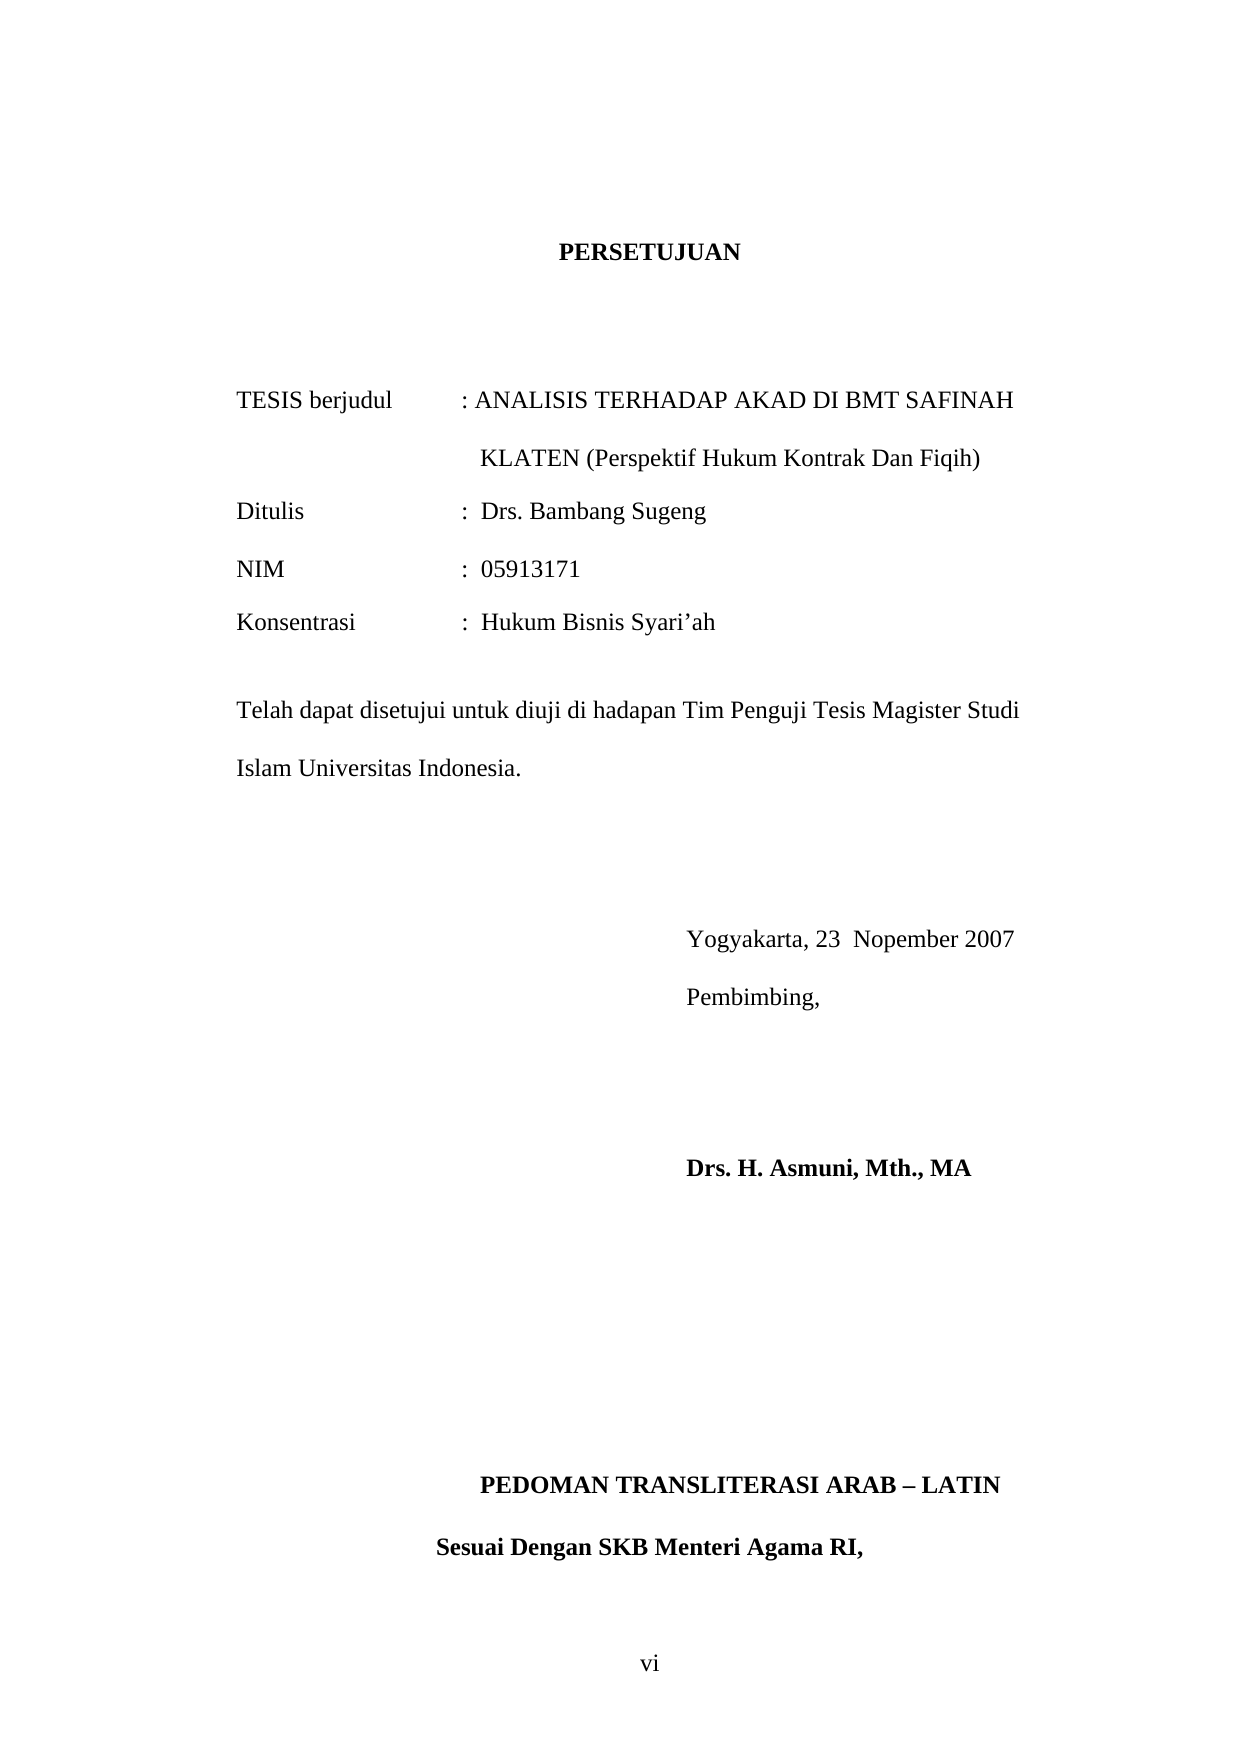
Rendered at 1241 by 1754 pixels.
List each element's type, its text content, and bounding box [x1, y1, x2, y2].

text Sesuai Dengan SKB Menteri Agama RI, [436, 1532, 1063, 1561]
text Islam Universitas Indonesia. [236, 753, 1063, 781]
subtitle PERSETUJUAN [342, 237, 957, 265]
text PEDOMAN TRANSLITERASI ARAB – LATIN [480, 1470, 1063, 1499]
text Telah dapat disetujui untuk diuji di hadapan Tim Penguji Tesis Magister Studi [236, 695, 1063, 724]
text Pembimbing, [455, 982, 1051, 1010]
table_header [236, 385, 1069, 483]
text Yogyakarta, 23 Nopember 2007 [686, 924, 1063, 953]
text Drs. H. Asmuni, Mth., MA [686, 1153, 1063, 1182]
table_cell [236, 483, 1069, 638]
